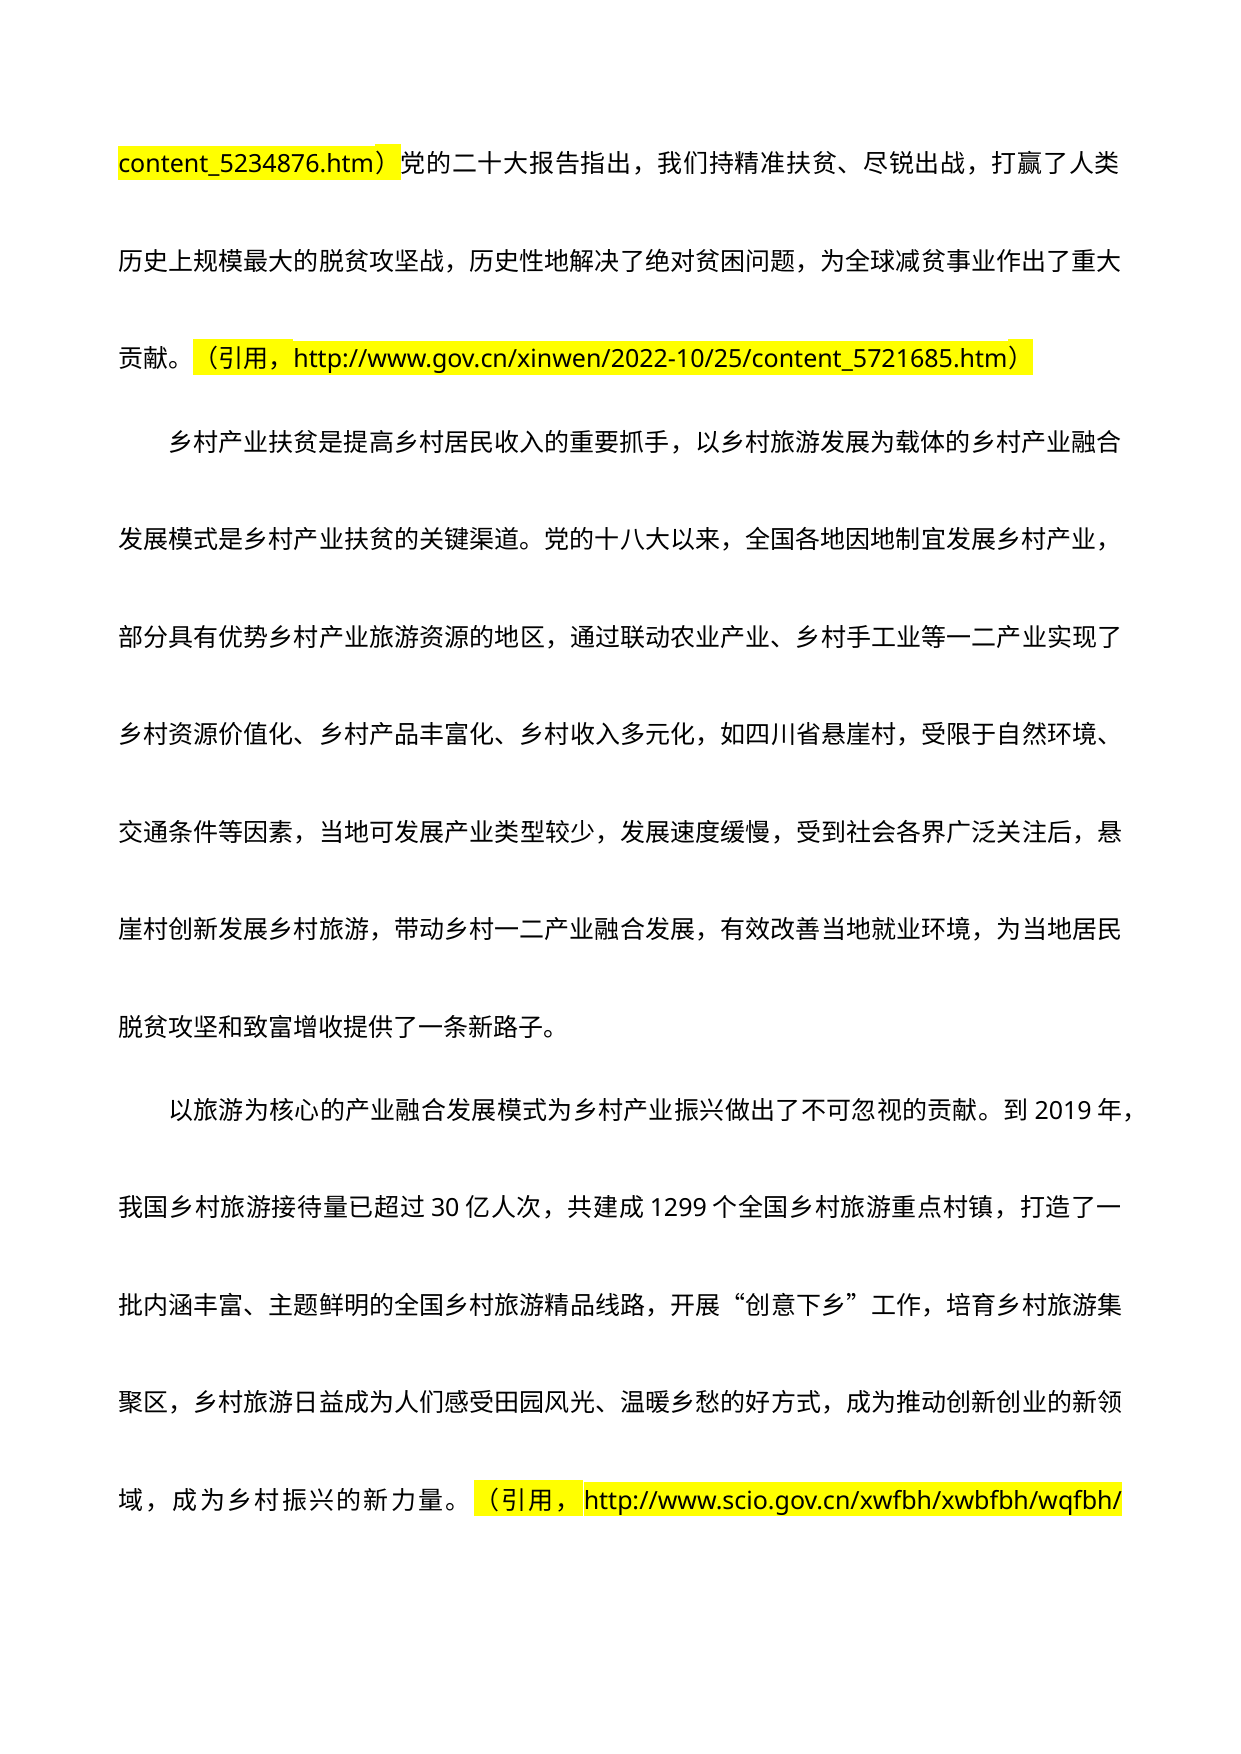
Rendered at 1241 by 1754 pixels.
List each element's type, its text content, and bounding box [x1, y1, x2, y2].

text 乡村产业扶贫是提高乡村居民收入的重要抓手，以乡村旅游发展为载体的乡村产业融合发展模式是乡村产业扶贫的关键渠道。党的十八大以来，全国各地因地制宜发展乡村产业，部分具有优势乡村产业旅游资源的地区，通过联动农业产业、乡村手工业等一二产业实现了乡村资源价值化、乡村产品丰富化、乡村收入多元化，如四川省悬崖村，受限于自然环境、交通条件等因素，当地可发展产业类型较少，发展速度缓慢，受到社会各界广泛关注后，悬崖村创新发展乡村旅游，带动乡村一二产业融合发展，有效改善当地就业环境，为当地居民脱贫攻坚和致富增收提供了一条新路子。 [118, 408, 1122, 1058]
